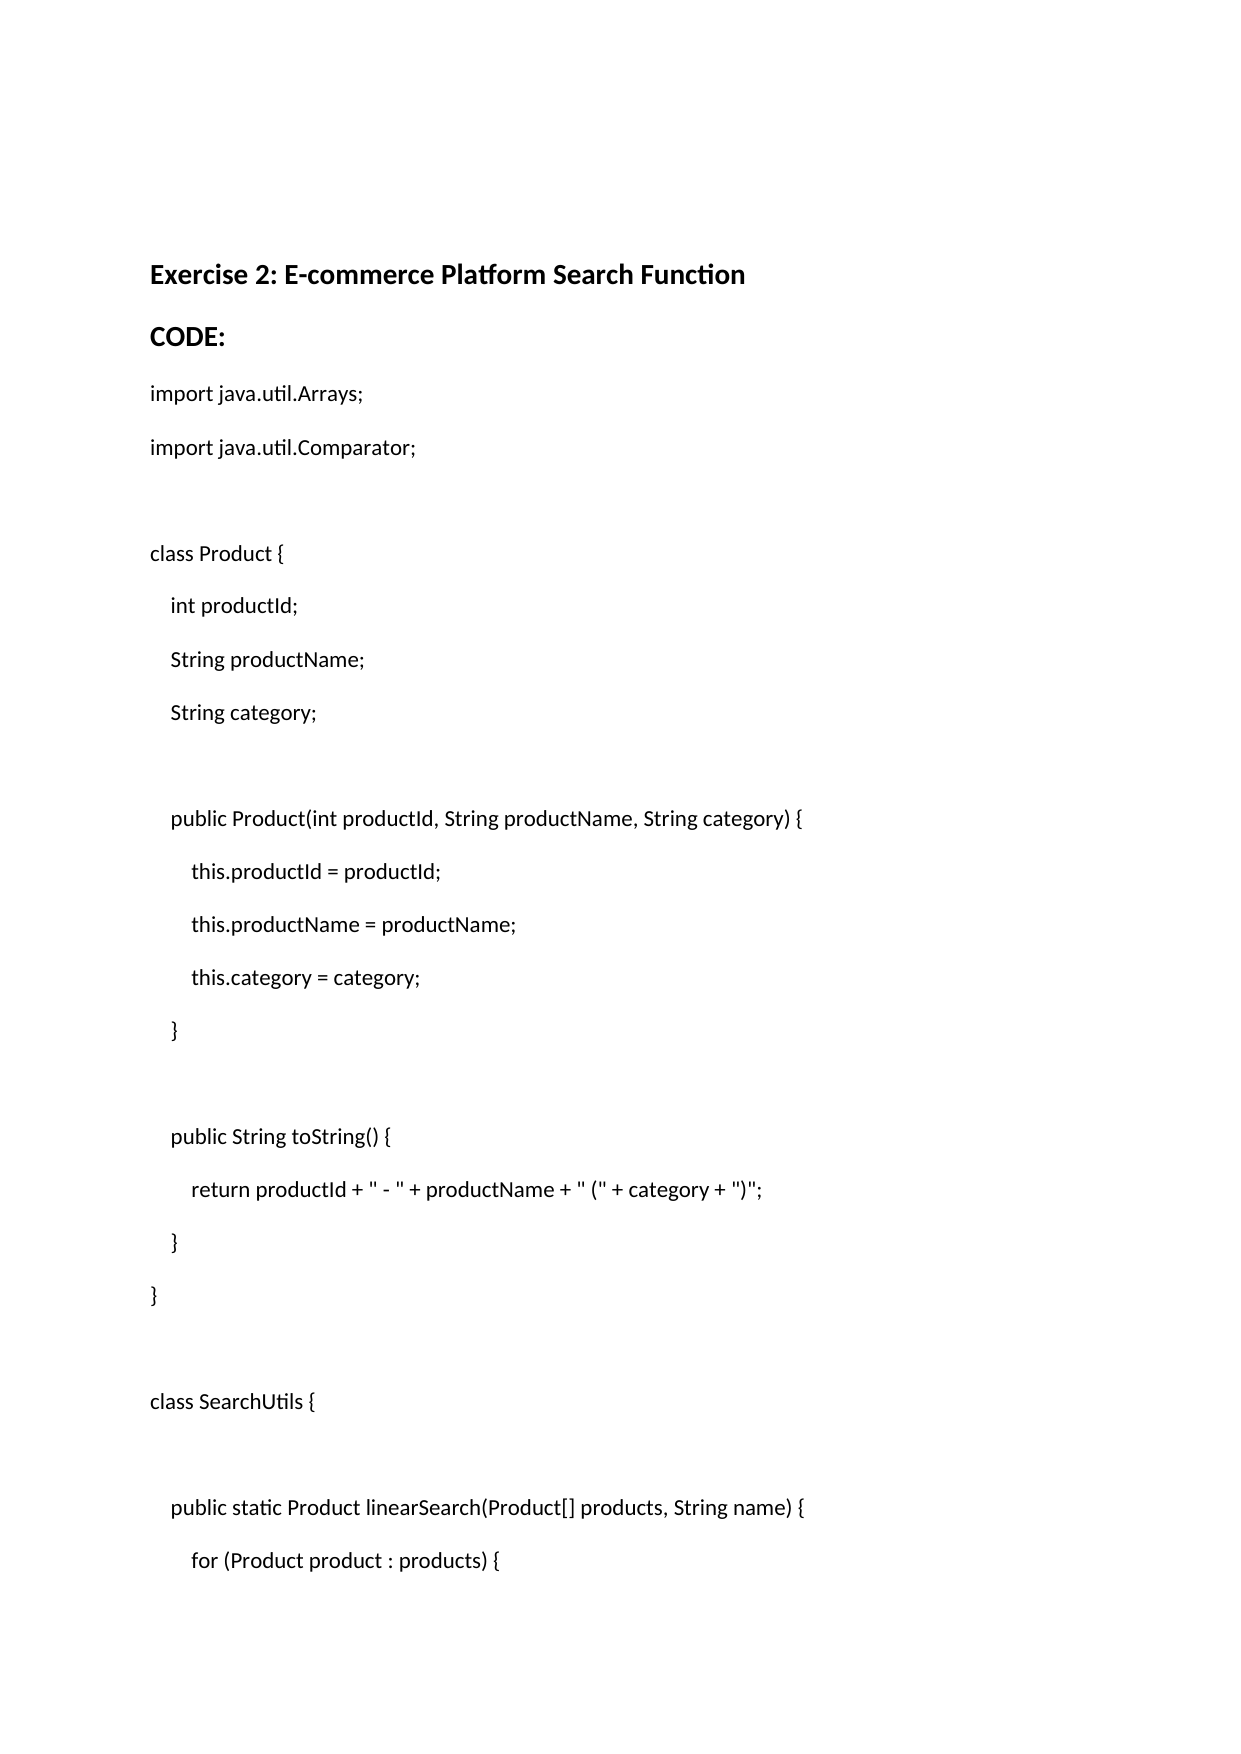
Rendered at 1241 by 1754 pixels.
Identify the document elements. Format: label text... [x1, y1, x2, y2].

text class Product { [150, 539, 1090, 567]
text String category; [150, 698, 1090, 726]
text String productName; [150, 645, 1090, 673]
text CODE: [150, 318, 1090, 353]
text this.productId = productId; [150, 857, 1090, 885]
text public Product(int productId, String productName, String category) { [150, 804, 1090, 832]
text } [150, 1016, 1090, 1044]
text } [150, 1281, 1090, 1309]
text this.productName = productName; [150, 910, 1090, 938]
text } [150, 1228, 1090, 1256]
text public static Product linearSearch(Product[] products, String name) { [150, 1493, 1090, 1521]
text public String toString() { [150, 1122, 1090, 1150]
text this.category = category; [150, 963, 1090, 991]
text import java.util.Comparator; [150, 433, 1090, 461]
text import java.util.Arrays; [150, 379, 1090, 408]
text class SearchUtils { [150, 1387, 1090, 1415]
text for (Product product : products) { [150, 1546, 1090, 1574]
text Exercise 2: E-commerce Platform Search Function [150, 256, 1090, 292]
text int productId; [150, 592, 1090, 620]
text return productId + " - " + productName + " (" + category + ")"; [150, 1175, 1090, 1203]
